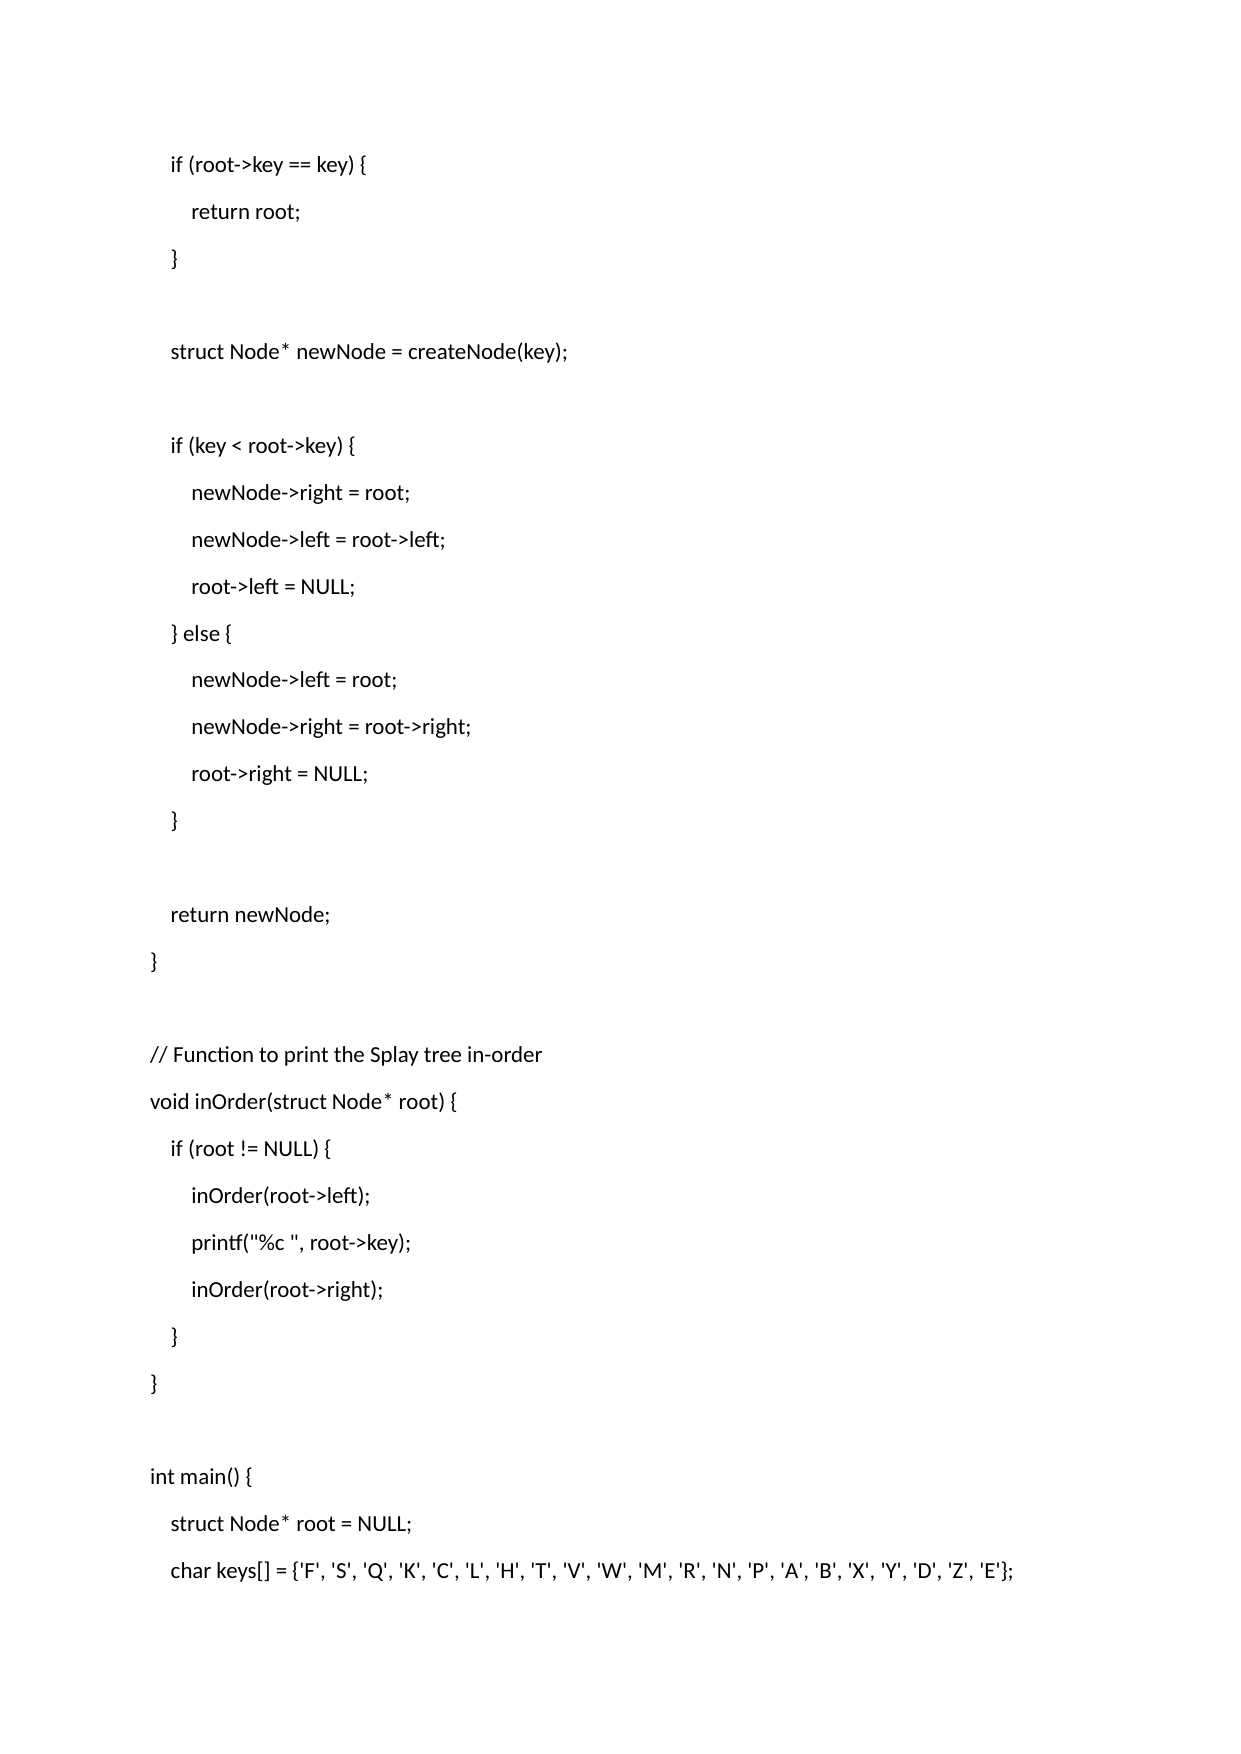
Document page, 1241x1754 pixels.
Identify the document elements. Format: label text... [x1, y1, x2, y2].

text } else { [150, 619, 1090, 647]
text char keys[] = {'F', 'S', 'Q', 'K', 'C', 'L', 'H', 'T', 'V', 'W', 'M', 'R', 'N', 'P', 'A', 'B', 'X', 'Y', 'D', 'Z', 'E'}; [150, 1556, 1090, 1584]
text } [150, 806, 1090, 834]
text if (key < root->key) { [150, 431, 1090, 459]
text struct Node* root = NULL; [150, 1509, 1090, 1537]
text return root; [150, 197, 1090, 225]
text // Function to print the Splay tree in-order [150, 1041, 1090, 1069]
text root->right = NULL; [150, 759, 1090, 787]
text struct Node* newNode = createNode(key); [150, 337, 1090, 366]
text } [150, 1322, 1090, 1350]
text printf("%c ", root->key); [150, 1228, 1090, 1256]
text inOrder(root->right); [150, 1275, 1090, 1303]
text newNode->right = root; [150, 478, 1090, 506]
text int main() { [150, 1462, 1090, 1491]
text inOrder(root->left); [150, 1181, 1090, 1209]
text } [150, 947, 1090, 975]
text } [150, 1369, 1090, 1397]
text newNode->right = root->right; [150, 712, 1090, 741]
text root->left = NULL; [150, 572, 1090, 600]
text if (root != NULL) { [150, 1134, 1090, 1162]
text newNode->left = root->left; [150, 525, 1090, 553]
text return newNode; [150, 900, 1090, 928]
text if (root->key == key) { [150, 150, 1090, 178]
text } [150, 244, 1090, 272]
text newNode->left = root; [150, 666, 1090, 694]
text void inOrder(struct Node* root) { [150, 1087, 1090, 1116]
